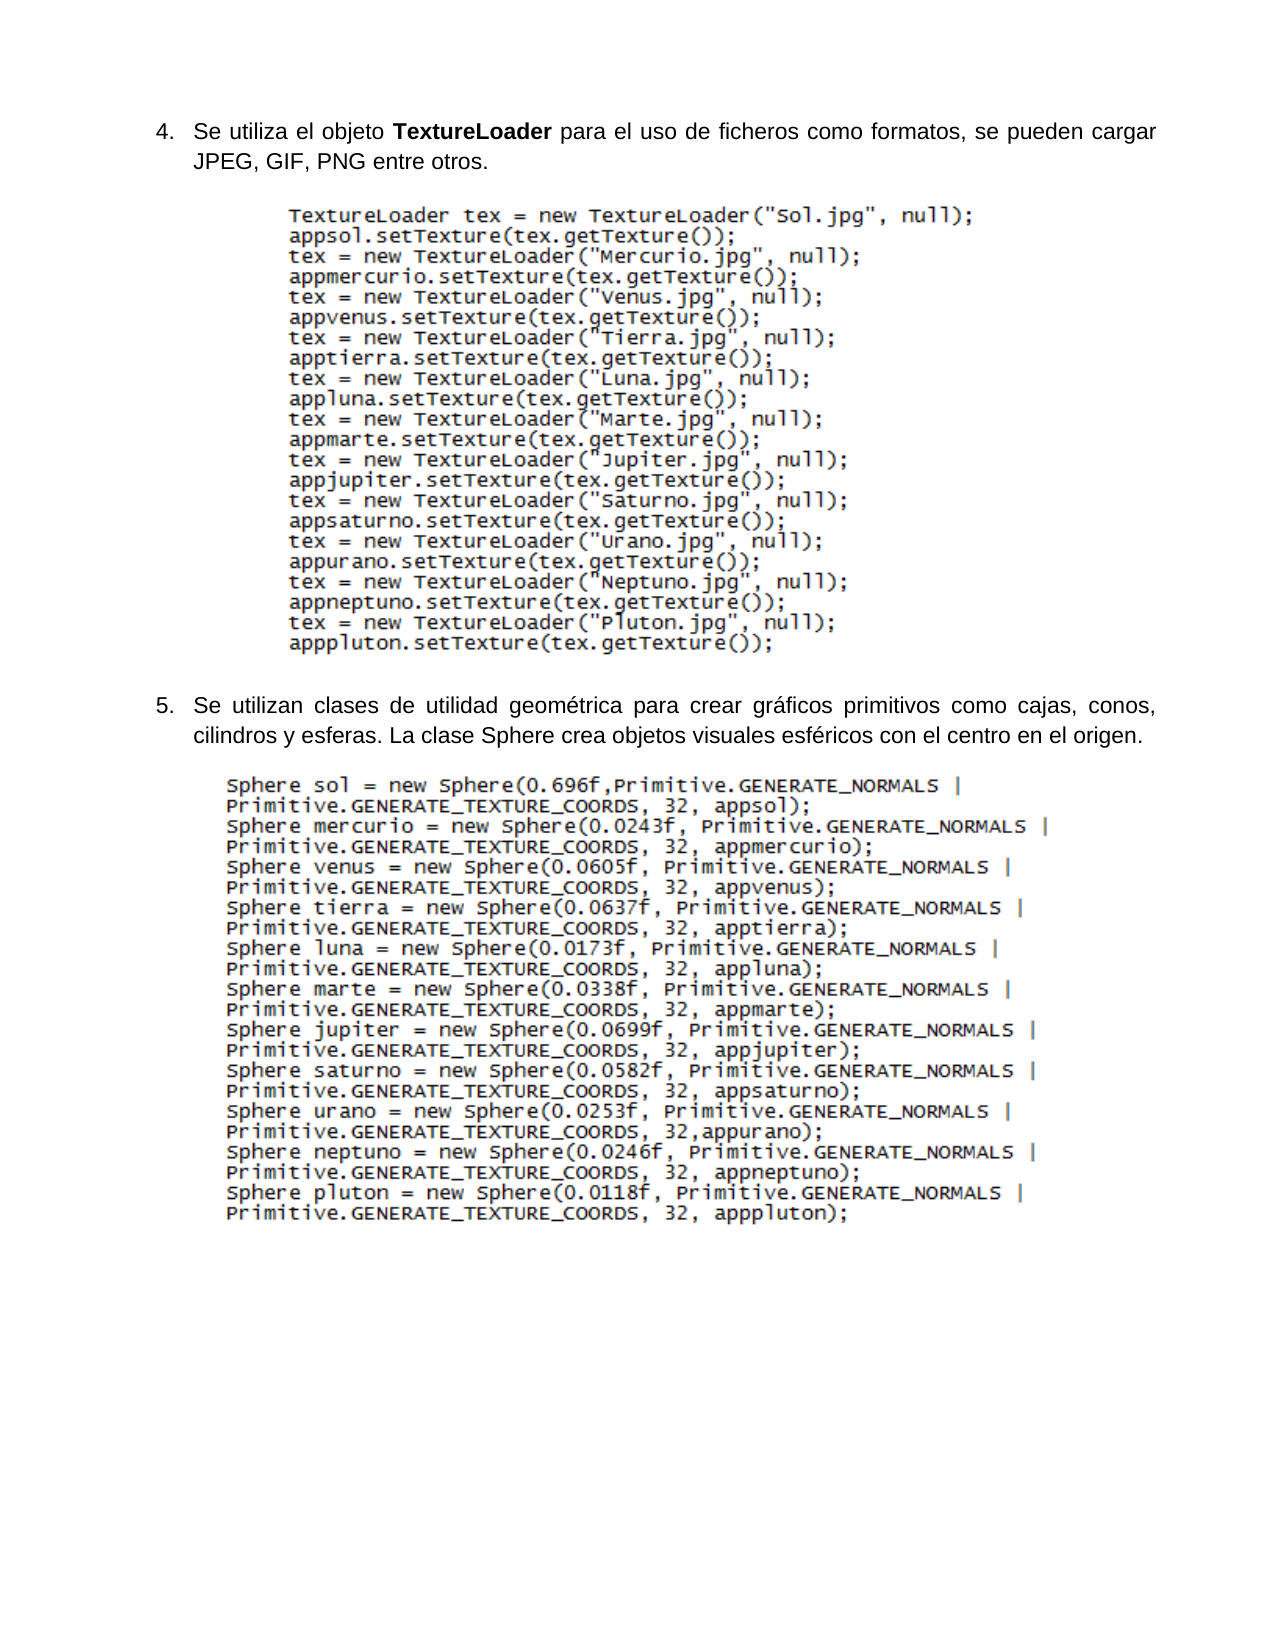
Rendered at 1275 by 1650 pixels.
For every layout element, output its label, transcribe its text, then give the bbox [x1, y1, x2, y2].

list Se utilizan clases de utilidad geométrica para crear gráficos primitivos como cajas, conos, cilindros y esferas. La clase Sphere crea objetos visuales esféricos con el centro en el origen. [156, 692, 1157, 748]
list Se utiliza el objeto TextureLoader para el uso de ficheros como formatos, se pueden cargar JPEG, GIF, PNG entre otros. [156, 118, 1157, 175]
picture [217, 772, 1058, 1234]
picture [281, 199, 994, 667]
